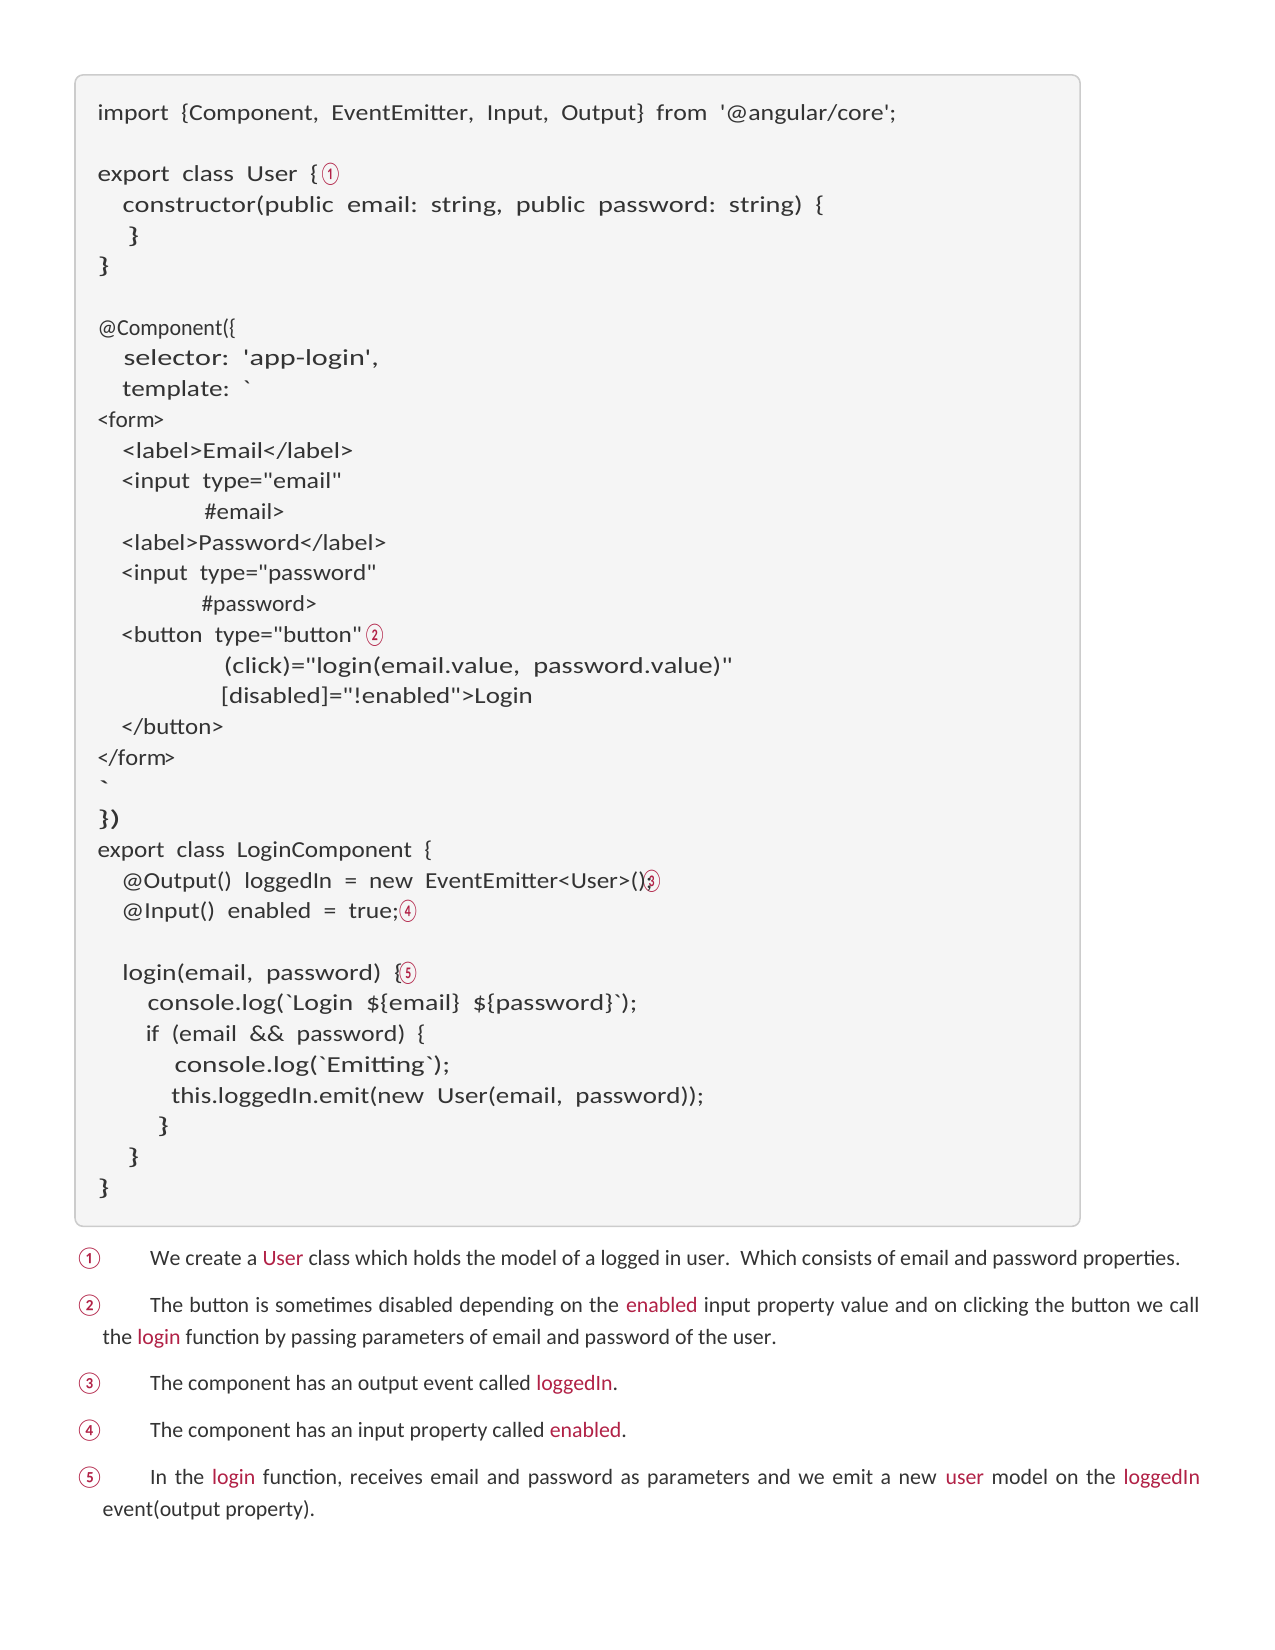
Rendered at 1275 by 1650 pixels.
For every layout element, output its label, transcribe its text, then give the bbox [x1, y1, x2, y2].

list In the login function, receives email and password as parameters and we emit a new user model on the loggedIn event(output property). [75, 1463, 1200, 1522]
list The component has an input property called enabled. [75, 1416, 1200, 1443]
list The component has an output event called loggedIn. [75, 1369, 1200, 1396]
list The button is sometimes disabled depending on the enabled input property value and on clicking the button we call the login function by passing parameters of email and password of the user. [75, 1291, 1200, 1350]
list We create a User class which holds the model of a logged in user. Which consists of email and password properties. [75, 1244, 1200, 1271]
